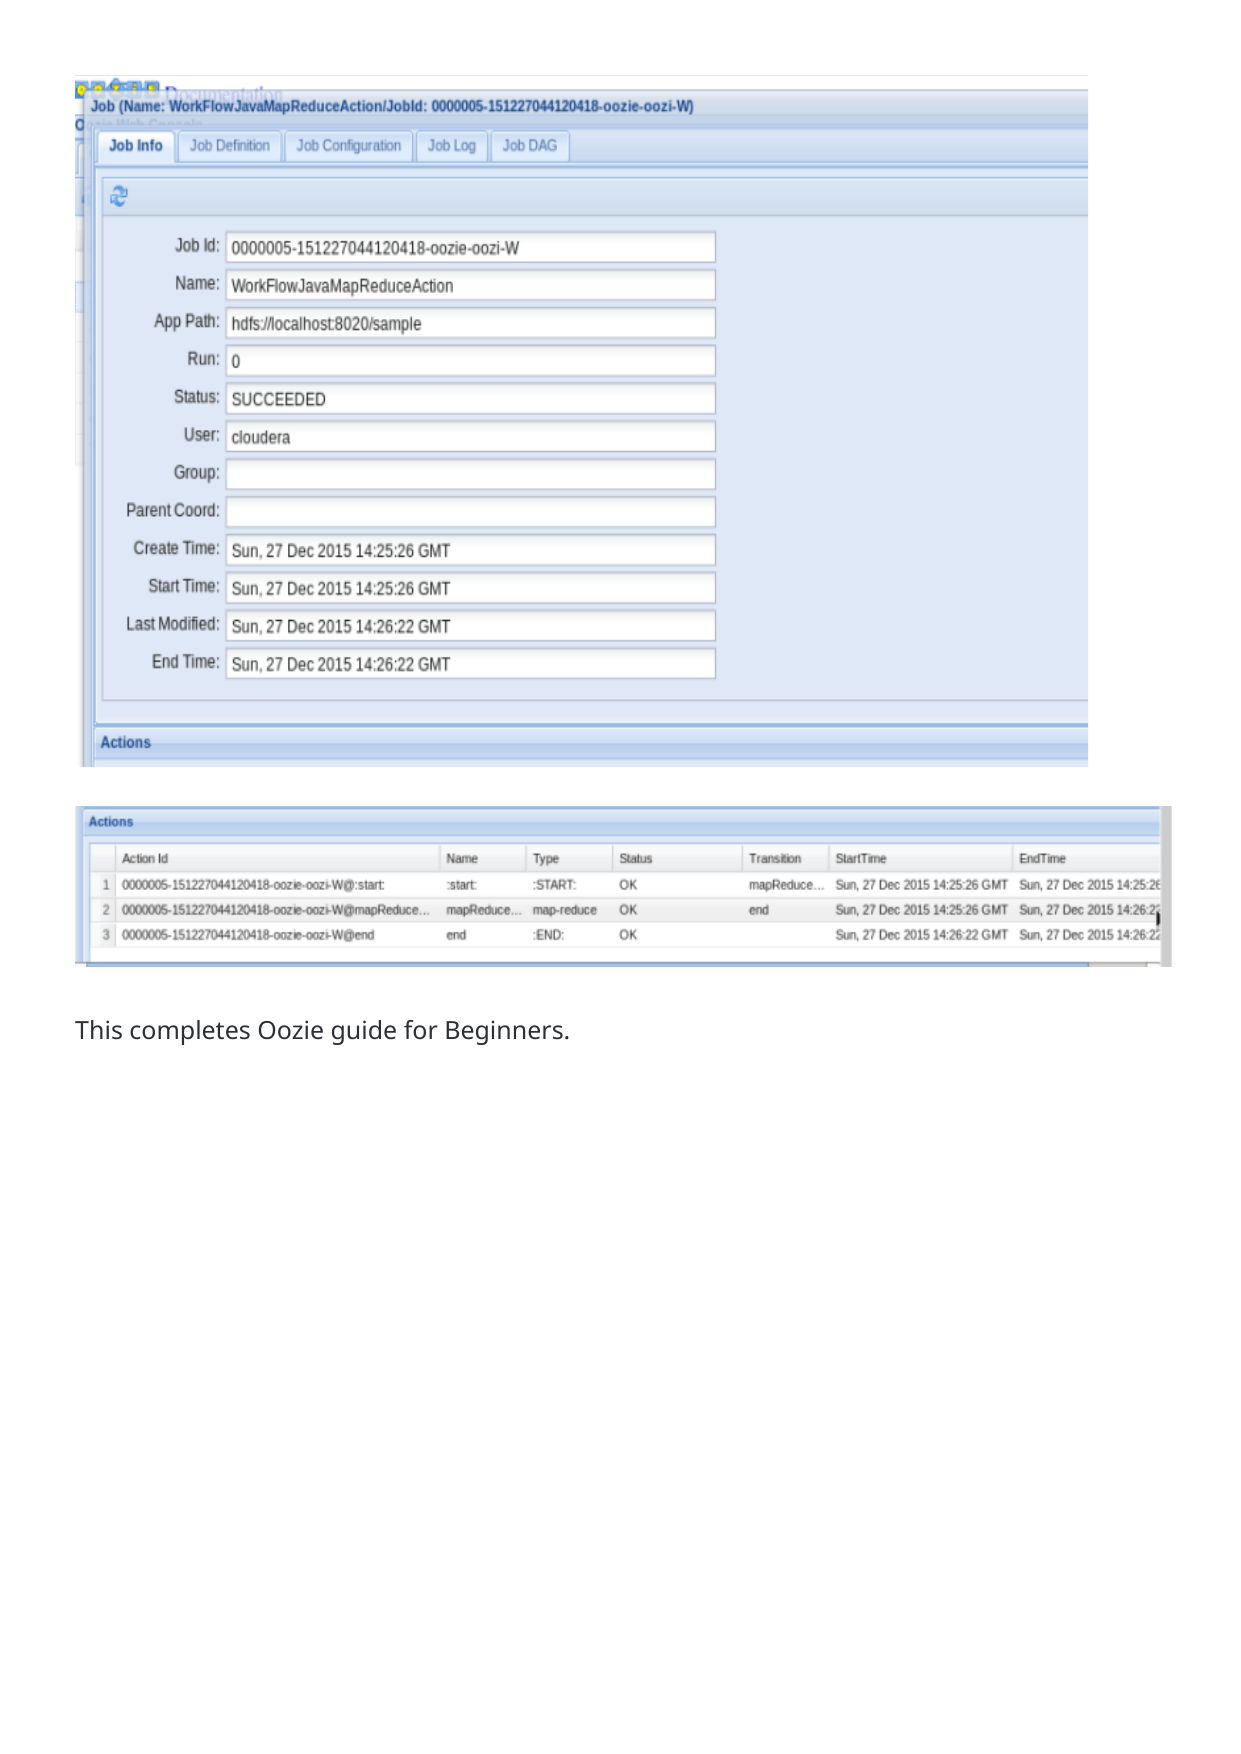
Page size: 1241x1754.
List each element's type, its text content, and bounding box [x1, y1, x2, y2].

picture [75, 806, 1172, 967]
picture [75, 75, 1089, 767]
text This completes Oozie guide for Beginners. [75, 1006, 1165, 1047]
